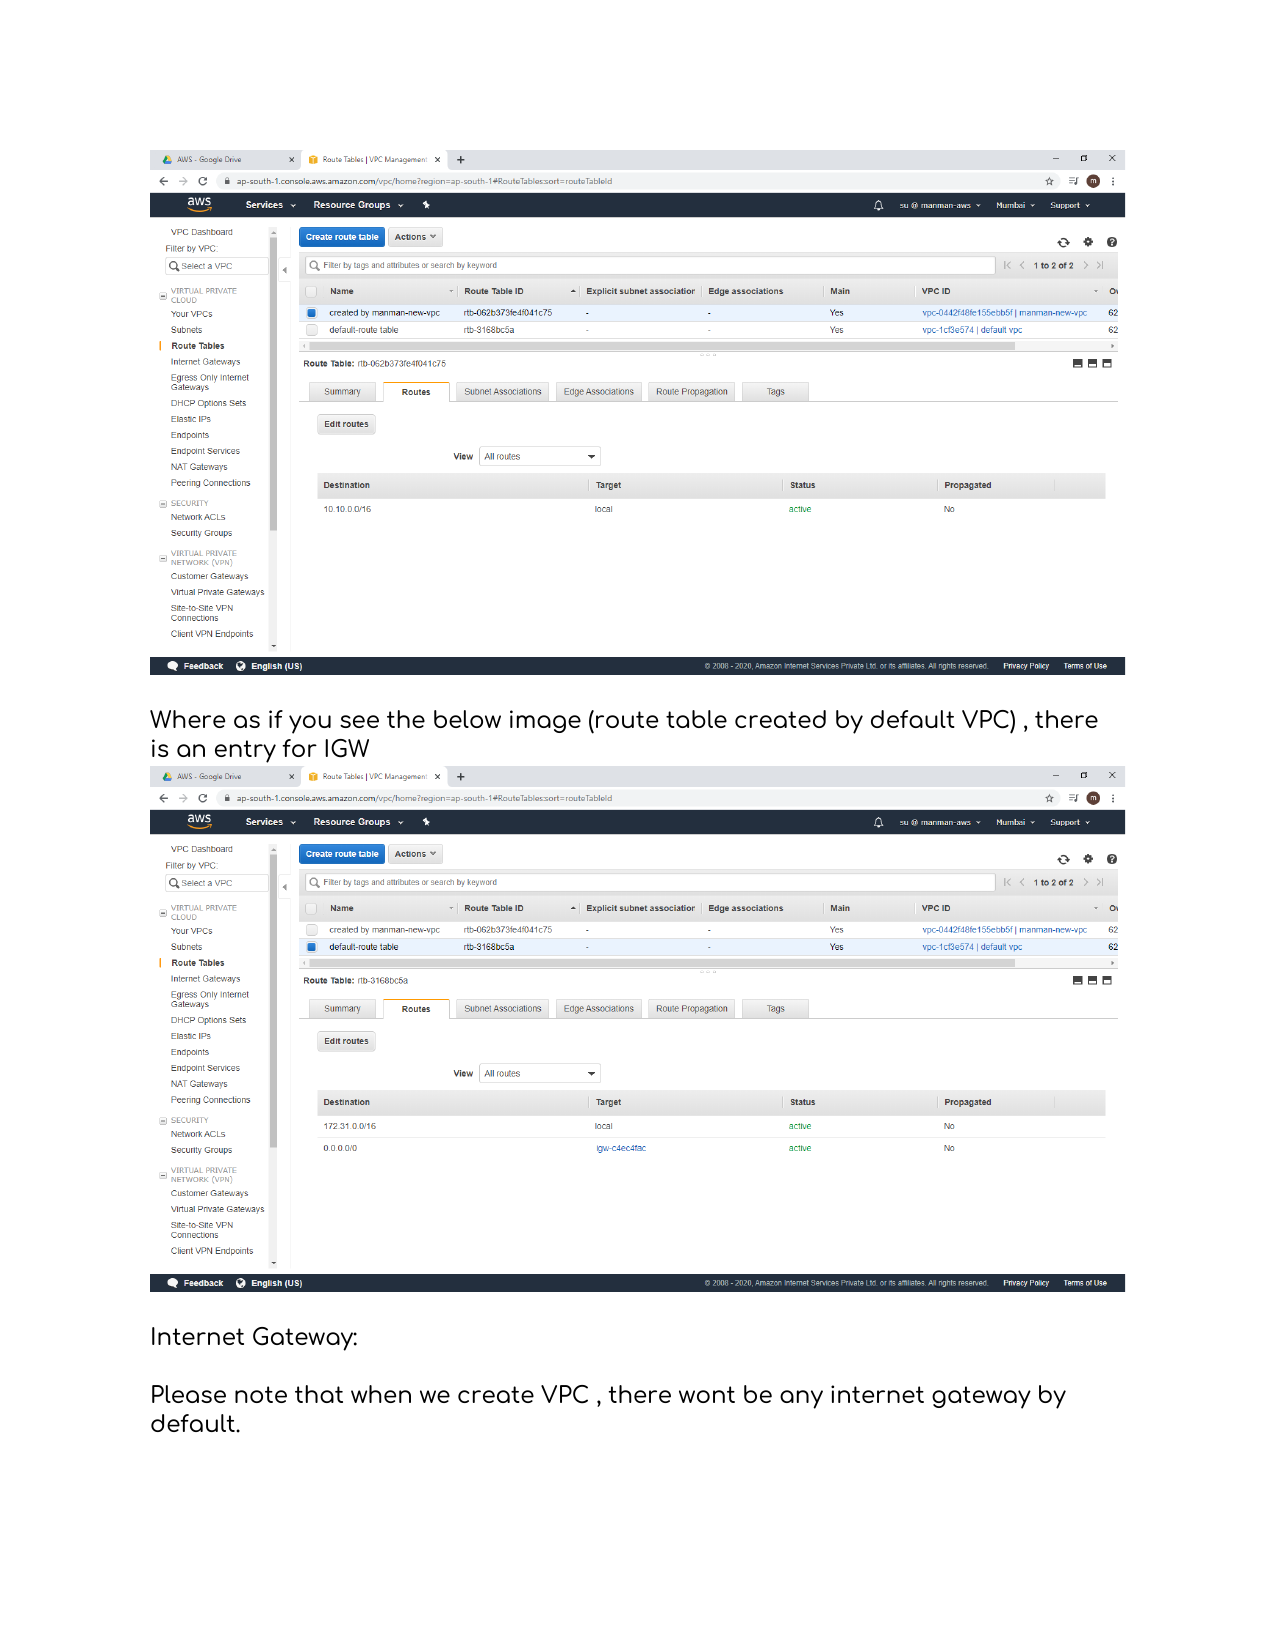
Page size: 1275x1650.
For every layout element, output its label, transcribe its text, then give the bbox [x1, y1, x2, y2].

picture [150, 150, 1125, 675]
picture [150, 766, 1125, 1292]
text Internet Gateway: [150, 1325, 1125, 1350]
text Where as if you see the below image (route table created by default VPC) , there is an entry for IGW [150, 708, 1125, 763]
text Please note that when we create VPC , there wont be any internet gateway by default. [150, 1383, 1125, 1438]
